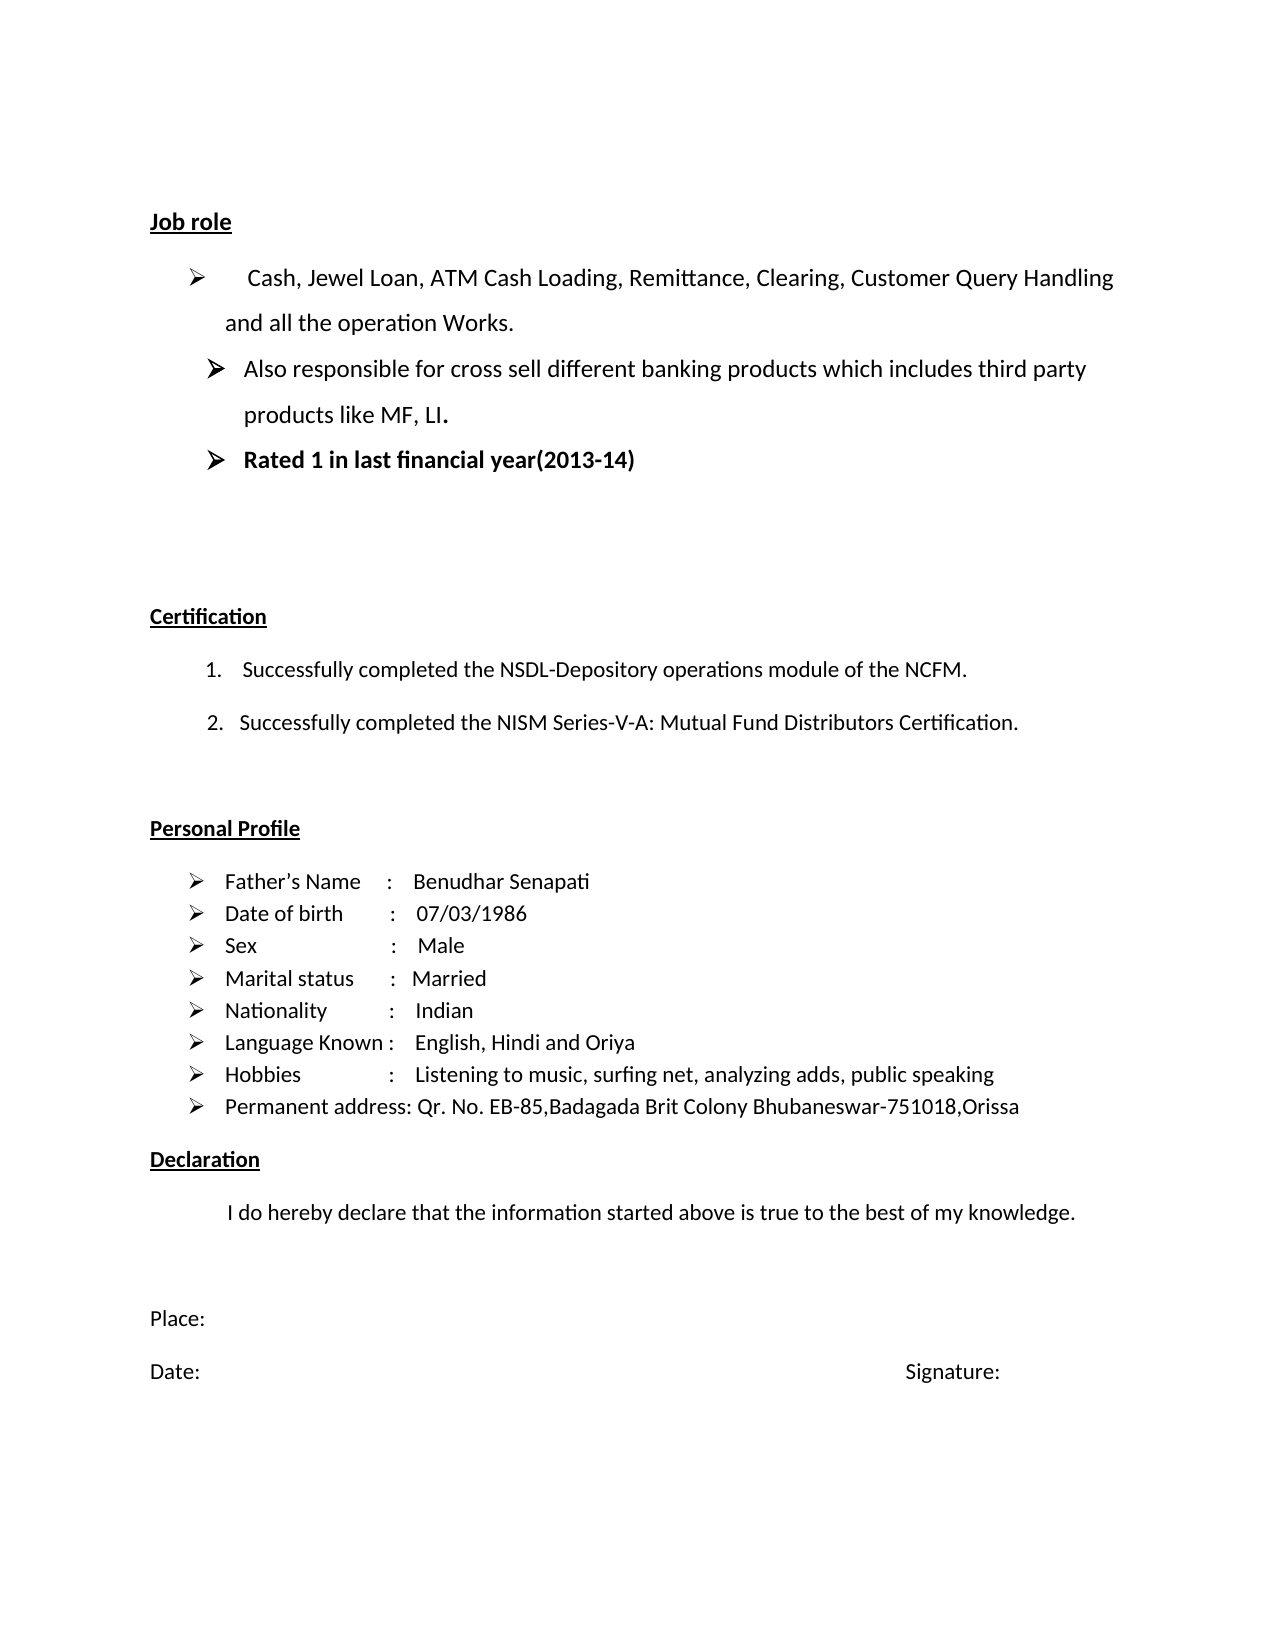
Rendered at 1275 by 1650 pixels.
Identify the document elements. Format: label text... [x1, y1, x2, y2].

text Declaration [150, 1145, 1125, 1173]
list Cash, Jewel Loan, ATM Cash Loading, Remittance, Clearing, Customer Query Handling and all the operation Works. [187, 262, 1122, 338]
text Personal Profile [150, 814, 1125, 842]
list Language Known : English, Hindi and Oriya [187, 1028, 1125, 1056]
list Successfully completed the NSDL-Depository operations module of the NCFM. [205, 655, 1125, 683]
list Marital status : Married [187, 964, 1125, 992]
list Also responsible for cross sell different banking products which includes third party products like MF, LI. [206, 353, 1122, 429]
text Job role [150, 206, 1125, 236]
text Certification [150, 602, 1125, 630]
text Date: Signature: [150, 1357, 1125, 1386]
text 2. Successfully completed the NISM Series-V-A: Mutual Fund Distributors Certification. [150, 708, 1125, 736]
list Nationality : Indian [187, 996, 1125, 1024]
list Sex : Male [187, 931, 1125, 959]
list Date of birth : 07/03/1986 [187, 899, 1125, 927]
list Hobbies : Listening to music, surfing net, analyzing adds, public speaking [187, 1060, 1125, 1088]
list Rated 1 in last financial year(2013-14) [206, 444, 1122, 475]
list Father’s Name : Benudhar Senapati [187, 867, 1125, 895]
list Permanent address: Qr. No. EB-85,Badagada Brit Colony Bhubaneswar-751018,Orissa [187, 1092, 1125, 1120]
text I do hereby declare that the information started above is true to the best of my knowledge. [150, 1198, 1125, 1226]
text Place: [150, 1304, 1125, 1332]
